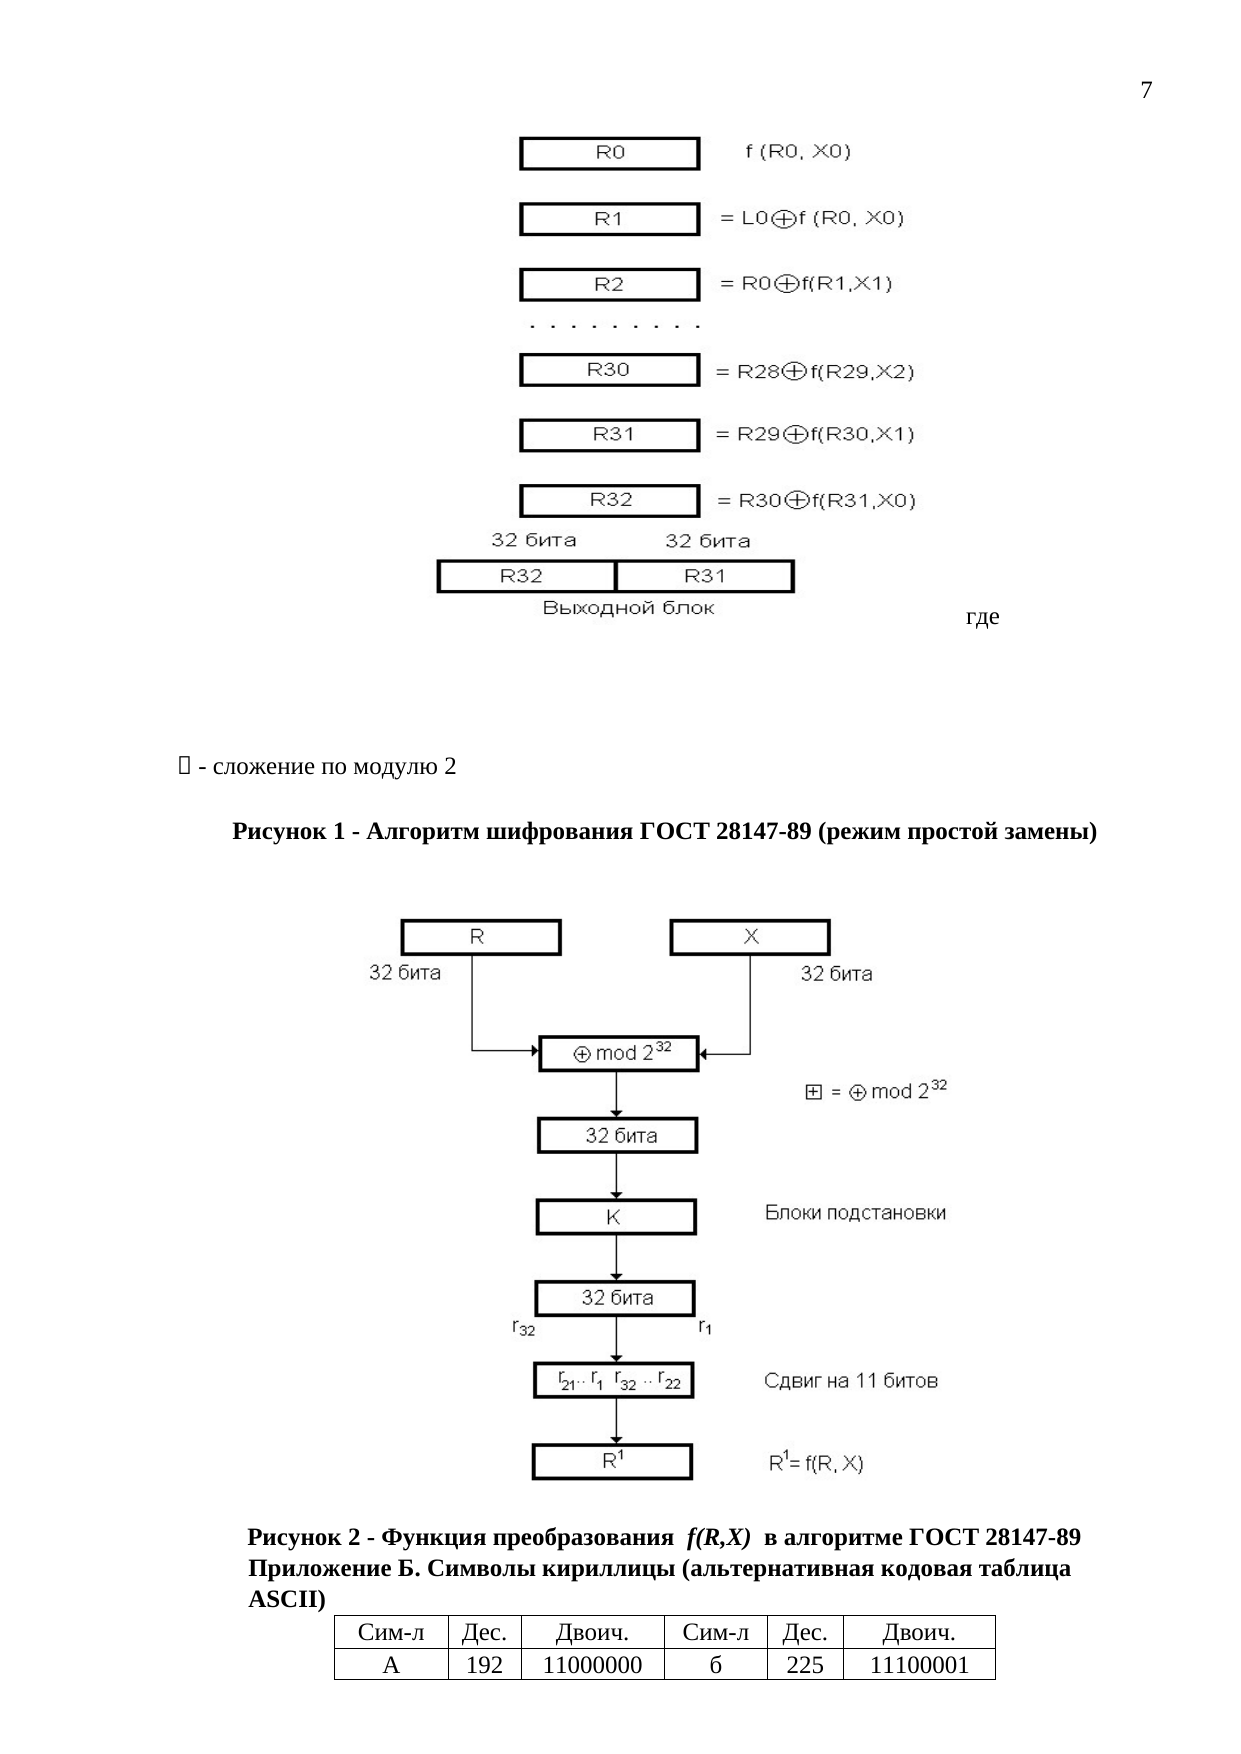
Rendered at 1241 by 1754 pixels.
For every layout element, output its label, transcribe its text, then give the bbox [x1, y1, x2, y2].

table_header Сим-л [335, 1616, 448, 1648]
table_cell А [335, 1649, 448, 1678]
table_header Сим-л [665, 1616, 767, 1648]
table_header Дес. [768, 1616, 843, 1648]
subtitle Рисунок 2 - Функция преобразования f(R,X) в алгоритме ГОСТ 28147-89 Приложение Б. Символы кириллицы (альтернативная кодовая таблица ASCII) [247, 1522, 1153, 1612]
table_cell б [665, 1649, 767, 1678]
table_cell 11000000 [522, 1649, 664, 1678]
text Рисунок 1 - Алгоритм шифрования ГОСТ 28147-89 (режим простой замены) [177, 816, 1098, 845]
table_cell 192 [449, 1649, 521, 1678]
table_header Двоич. [844, 1616, 995, 1648]
table_header Двоич. [522, 1616, 664, 1648]
table_cell 11100001 [844, 1649, 995, 1678]
table_cell 225 [768, 1649, 843, 1678]
picture [369, 118, 959, 625]
picture [343, 878, 999, 1520]
table_header Дес. [449, 1616, 521, 1648]
